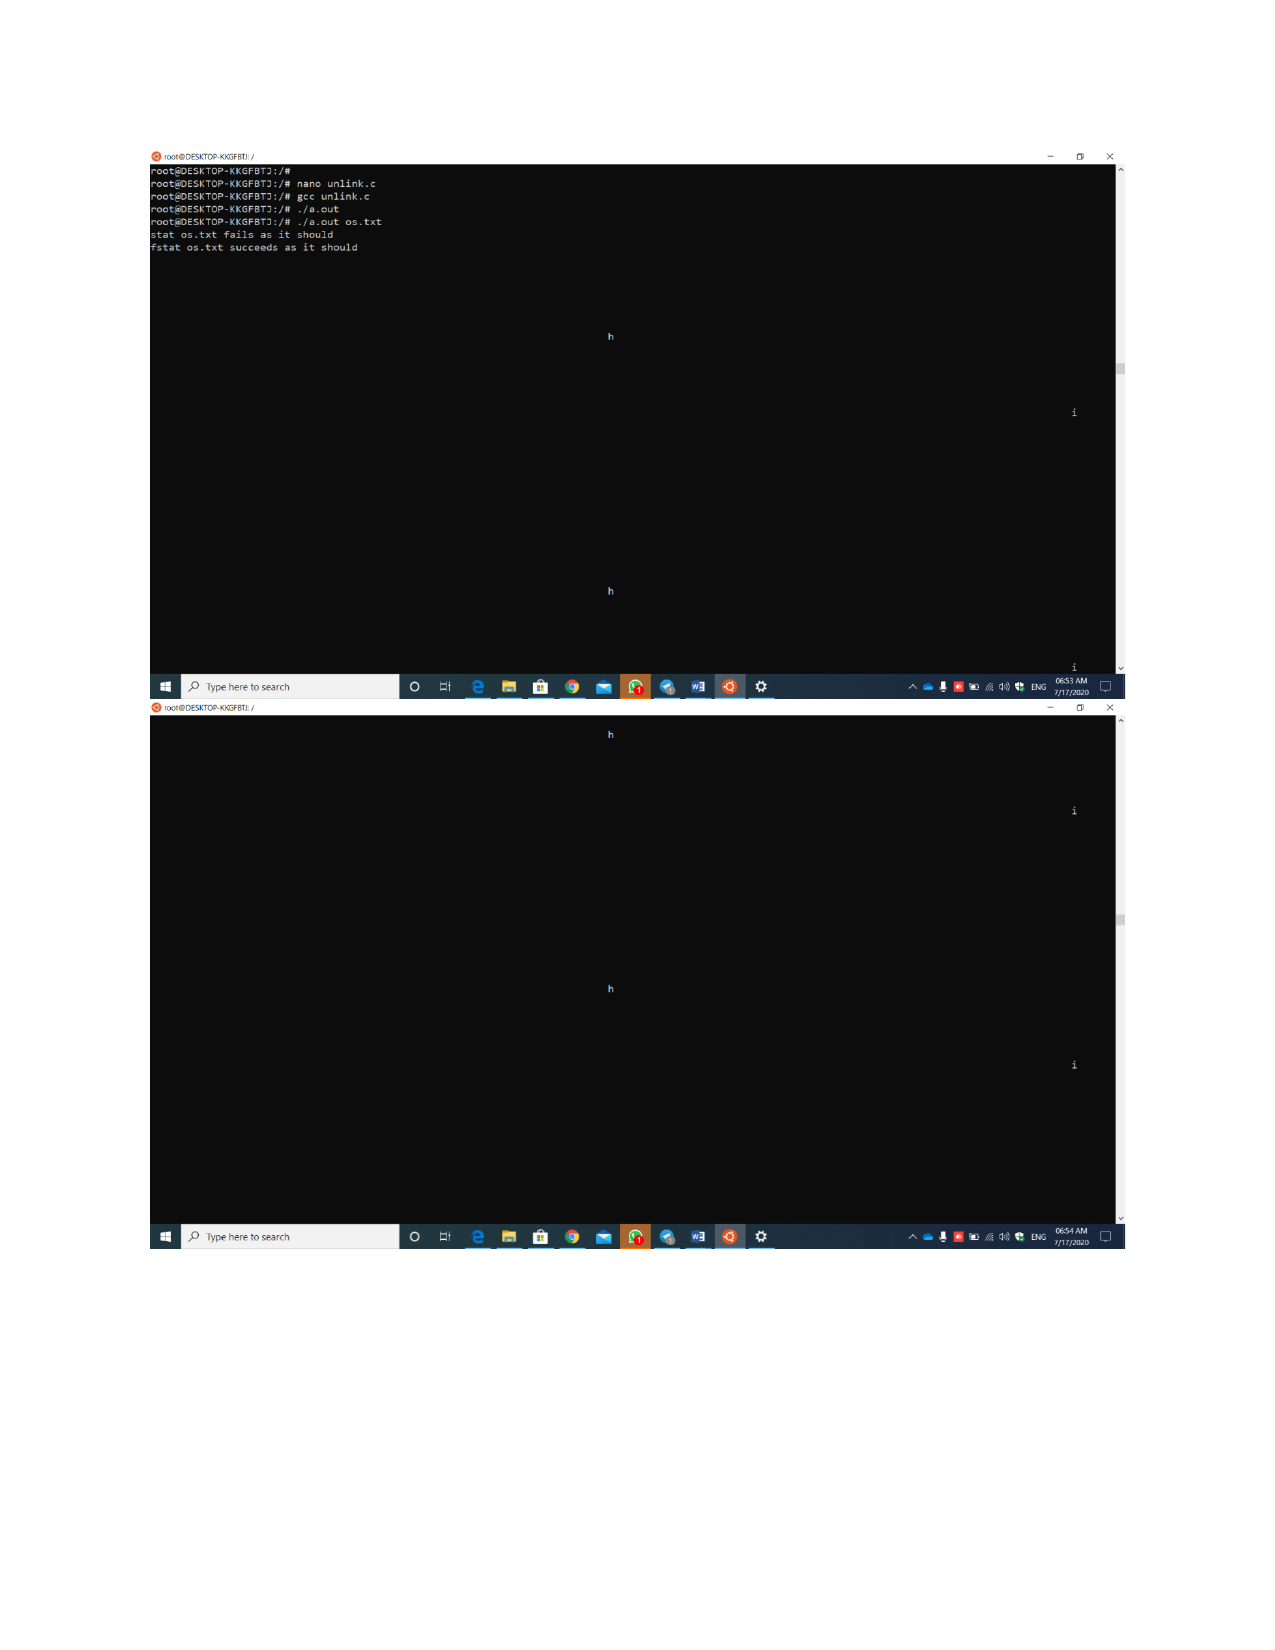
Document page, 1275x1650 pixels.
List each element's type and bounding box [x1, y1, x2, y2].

picture [150, 700, 1125, 1249]
picture [150, 150, 1125, 699]
